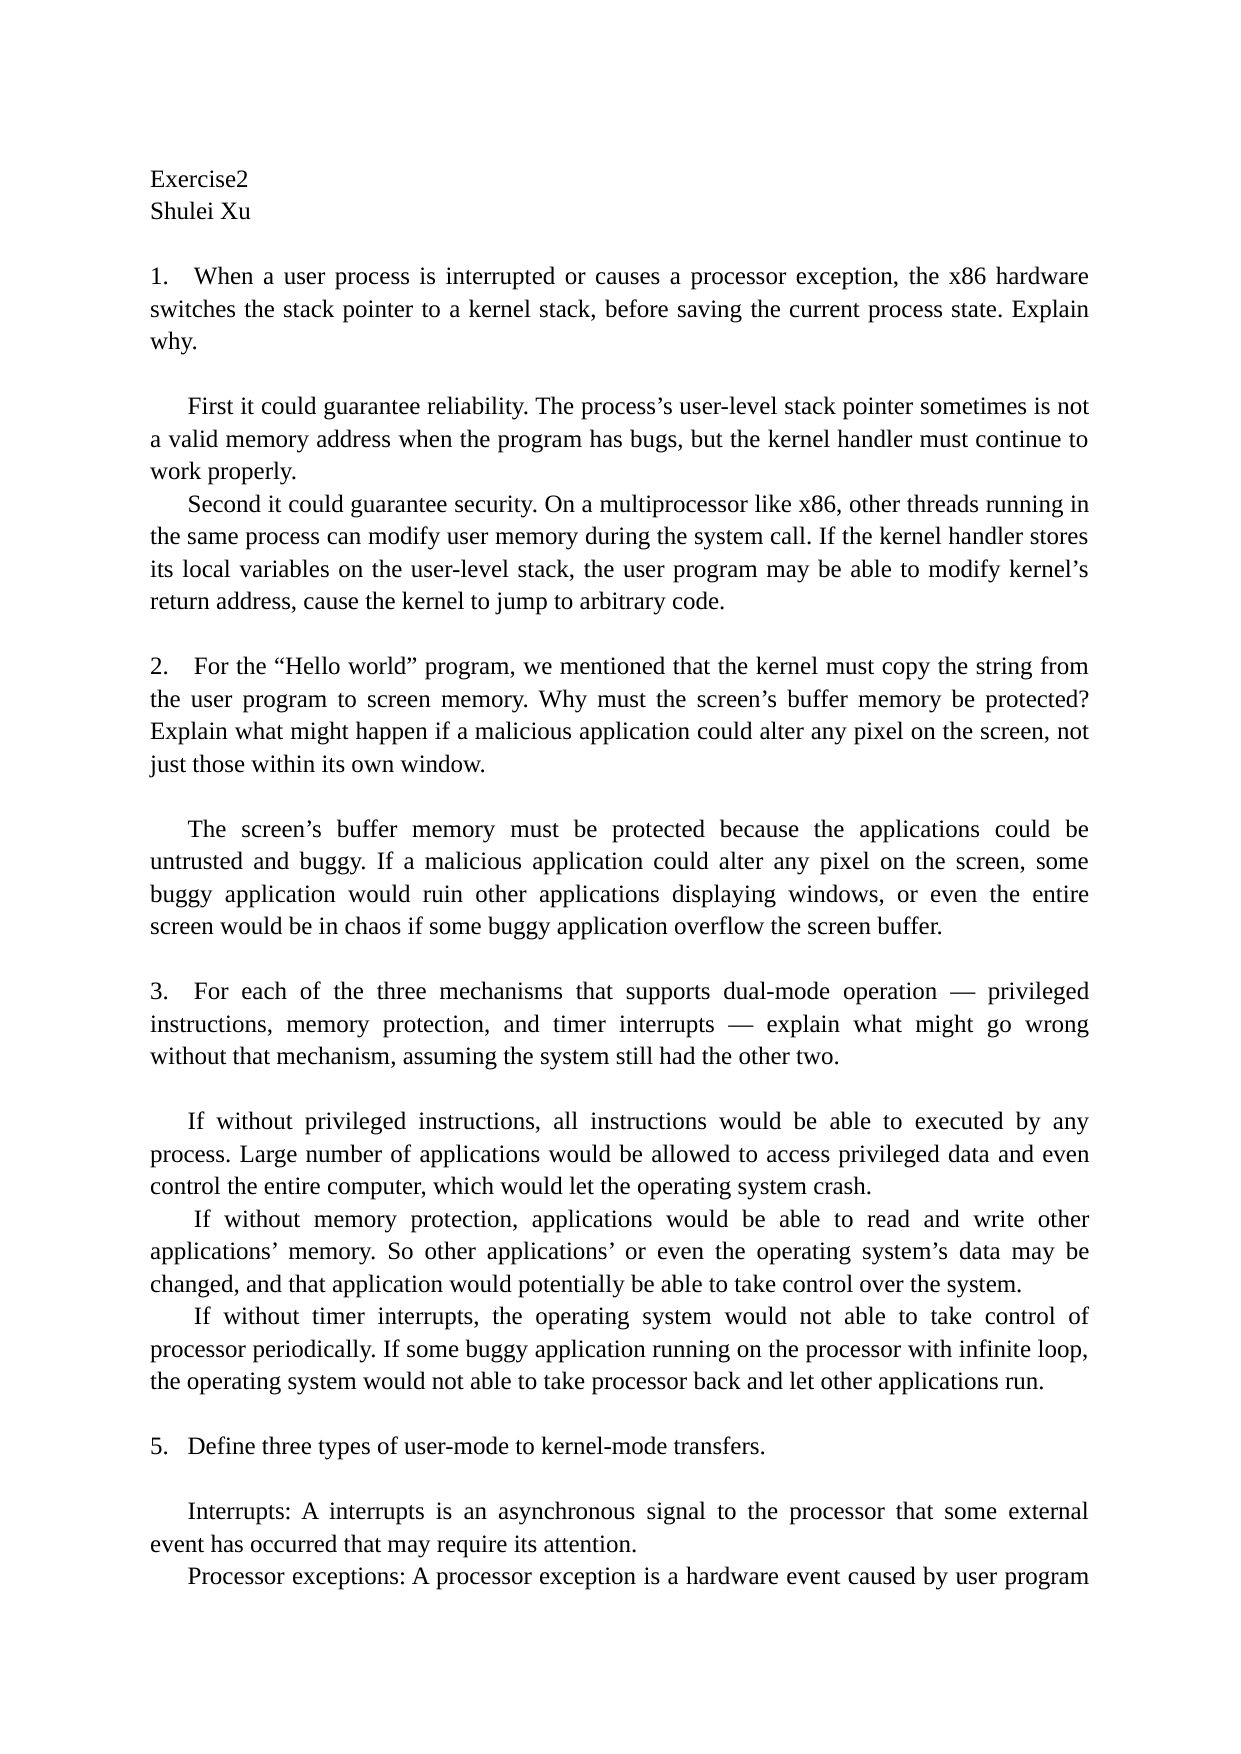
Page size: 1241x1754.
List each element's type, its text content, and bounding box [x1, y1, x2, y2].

list First it could guarantee reliability. The process’s user-level stack pointer sometimes is not a valid memory address when the program has bugs, but the kernel handler must continue to work properly. [150, 389, 1090, 487]
list When a user process is interrupted or causes a processor exception, the x86 hardware switches the stack pointer to a kernel stack, before saving the current process state. Explain why. [150, 259, 1090, 357]
text If without timer interrupts, the operating system would not able to take control of processor periodically. If some buggy application running on the processor with infinite loop, the operating system would not able to take processor back and let other applications run. [150, 1299, 1090, 1397]
text Exercise2 [150, 162, 1090, 194]
list For the “Hello world” program, we mentioned that the kernel must copy the string from the user program to screen memory. Why must the screen’s buffer memory be protected? Explain what might happen if a malicious application could alter any pixel on the screen, not just those within its own window. [150, 649, 1090, 779]
text Interrupts: A interrupts is an asynchronous signal to the processor that some external event has occurred that may require its attention. [150, 1494, 1090, 1559]
list Define three types of user-mode to kernel-mode transfers. [150, 1429, 1090, 1462]
text Shulei Xu [150, 194, 1090, 227]
text The screen’s buffer memory must be protected because the applications could be untrusted and buggy. If a malicious application could alter any pixel on the screen, some buggy application would ruin other applications displaying windows, or even the entire screen would be in chaos if some buggy application overflow the screen buffer. [150, 812, 1090, 942]
text If without privileged instructions, all instructions would be able to executed by any process. Large number of applications would be allowed to access privileged data and even control the entire computer, which would let the operating system crash. [150, 1104, 1090, 1202]
list Second it could guarantee security. On a multiprocessor like x86, other threads running in the same process can modify user memory during the system call. If the kernel handler stores its local variables on the user-level stack, the user program may be able to modify kernel’s return address, cause the kernel to jump to arbitrary code. [150, 487, 1090, 617]
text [150, 1559, 1090, 1592]
text If without memory protection, applications would be able to read and write other applications’ memory. So other applications’ or even the operating system’s data may be changed, and that application would potentially be able to take control over the system. [150, 1202, 1090, 1299]
list For each of the three mechanisms that supports dual-mode operation — privileged instructions, memory protection, and timer interrupts — explain what might go wrong without that mechanism, assuming the system still had the other two. [150, 974, 1090, 1072]
